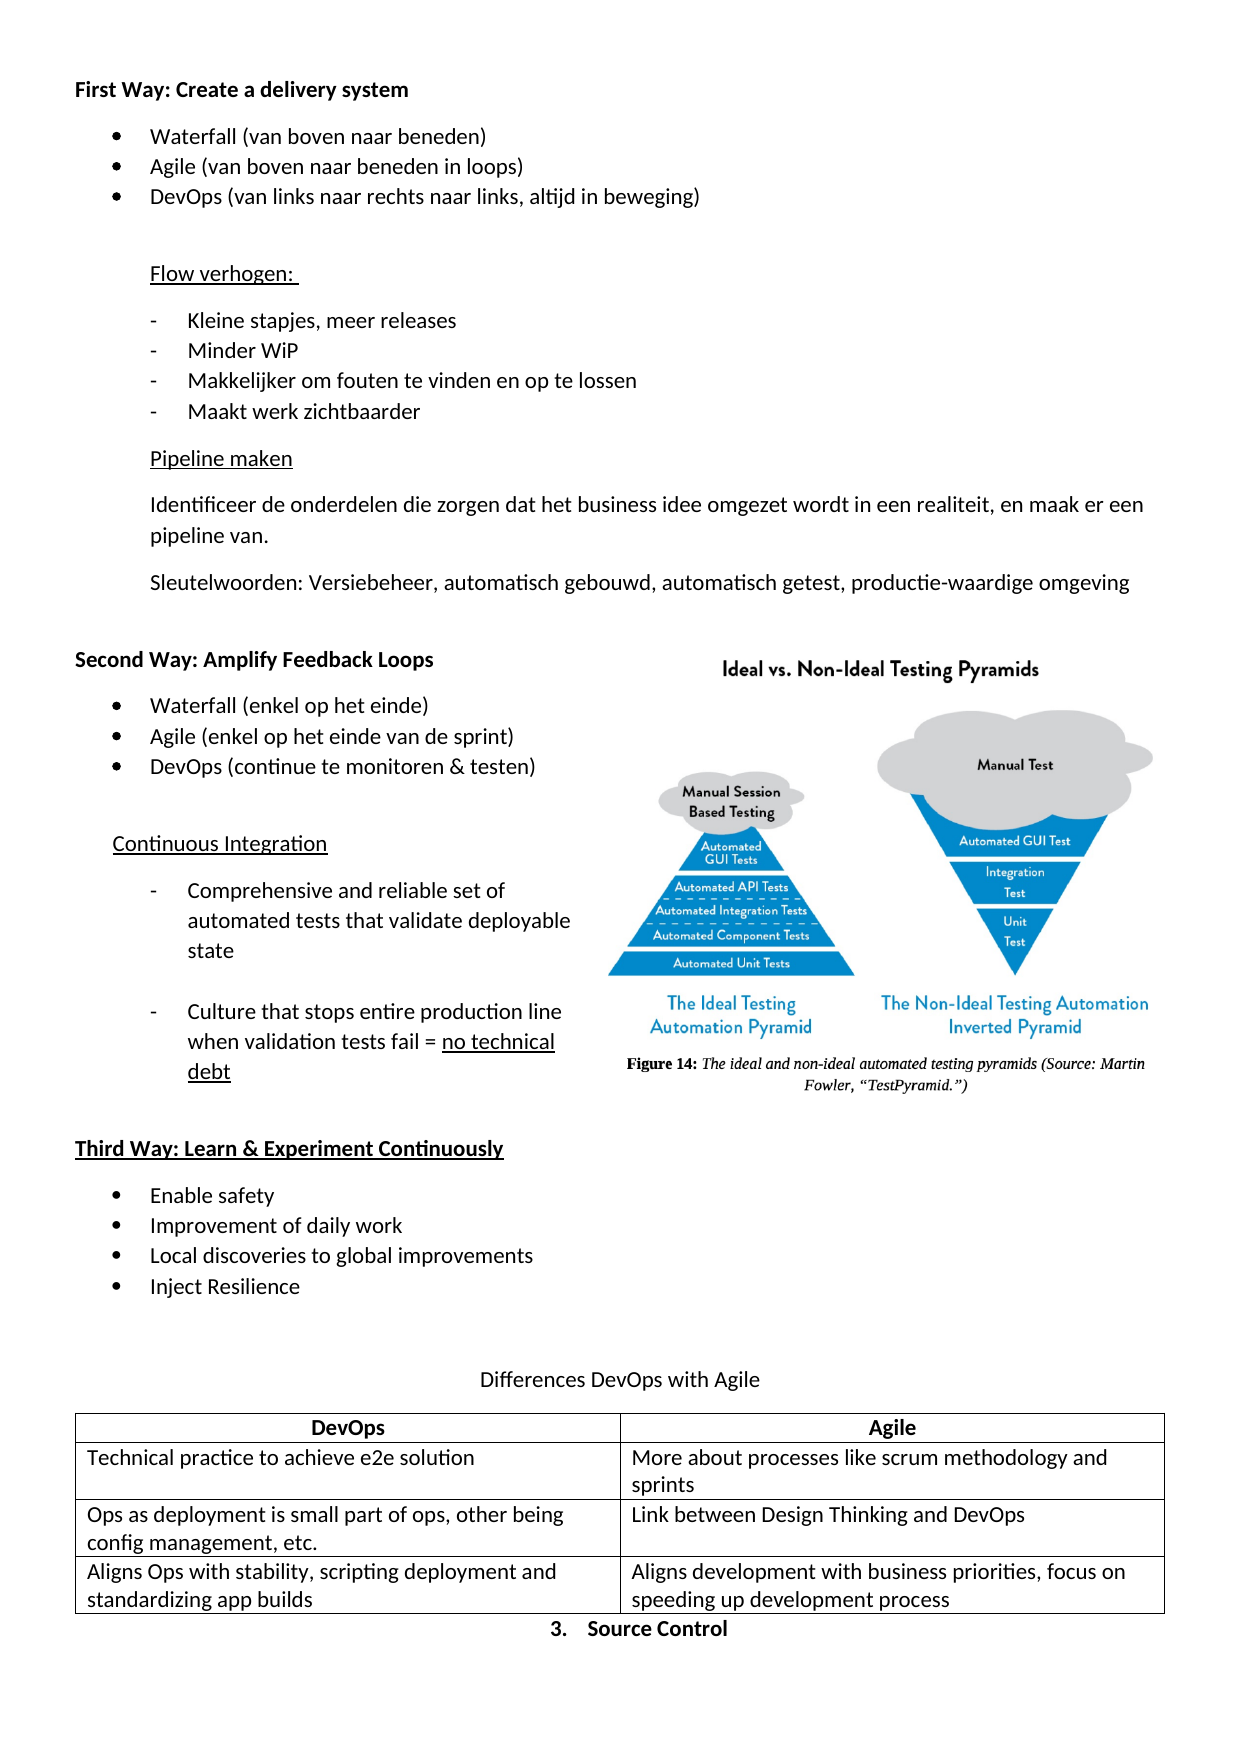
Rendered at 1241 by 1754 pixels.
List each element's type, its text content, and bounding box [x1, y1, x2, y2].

list DevOps (van links naar rechts naar links, altijd in beweging) [112, 182, 1165, 210]
list Kleine stapjes, meer releases [150, 306, 1165, 334]
text Flow verhogen: [150, 229, 1165, 287]
list Inject Resilience [112, 1272, 1165, 1300]
list Comprehensive and reliable set of automated tests that validate deployable state [150, 876, 602, 964]
text Pipeline maken [75, 444, 1165, 472]
list DevOps (continue te monitoren & testen) [112, 752, 602, 780]
table_cell Ops as deployment is small part of ops, other being config management, etc. [76, 1500, 620, 1556]
text Continuous Integration [112, 799, 602, 857]
list Culture that stops entire production line when validation tests fail = no technical debt [150, 997, 602, 1085]
text Third Way: Learn & Experiment Continuously [75, 1134, 1165, 1162]
list Improvement of daily work [112, 1211, 1165, 1239]
list Source Control [112, 1614, 1165, 1642]
table_cell Link between Design Thinking and DevOps [621, 1500, 1164, 1556]
table_cell More about processes like scrum methodology and sprints [621, 1443, 1164, 1499]
text Differences DevOps with Agile [75, 1366, 1165, 1394]
list Enable safety [112, 1181, 1165, 1209]
list Local discoveries to global improvements [112, 1242, 1165, 1270]
list Waterfall (enkel op het einde) [112, 692, 602, 720]
table_cell Aligns development with business priorities, focus on speeding up development process [621, 1557, 1164, 1613]
list Minder WiP [150, 336, 1165, 364]
text Identificeer de onderdelen die zorgen dat het business idee omgezet wordt in een realiteit, en maak er een pipeline van. [150, 491, 1165, 549]
table_header Agile [621, 1414, 1164, 1442]
picture [602, 638, 1166, 1104]
table_cell Aligns Ops with stability, scripting deployment and standardizing app builds [76, 1557, 620, 1613]
list Waterfall (van boven naar beneden) [112, 122, 1165, 150]
list Makkelijker om fouten te vinden en op te lossen [150, 367, 1165, 395]
list Agile (enkel op het einde van de sprint) [112, 722, 602, 750]
list Maakt werk zichtbaarder [150, 397, 1165, 425]
text Second Way: Amplify Feedback Loops [75, 614, 1165, 673]
table_cell Technical practice to achieve e2e solution [76, 1443, 620, 1499]
table_header DevOps [76, 1414, 620, 1442]
list Agile (van boven naar beneden in loops) [112, 152, 1165, 180]
text First Way: Create a delivery system [75, 75, 1165, 103]
text Sleutelwoorden: Versiebeheer, automatisch gebouwd, automatisch getest, productie-waardige omgeving [150, 568, 1165, 596]
